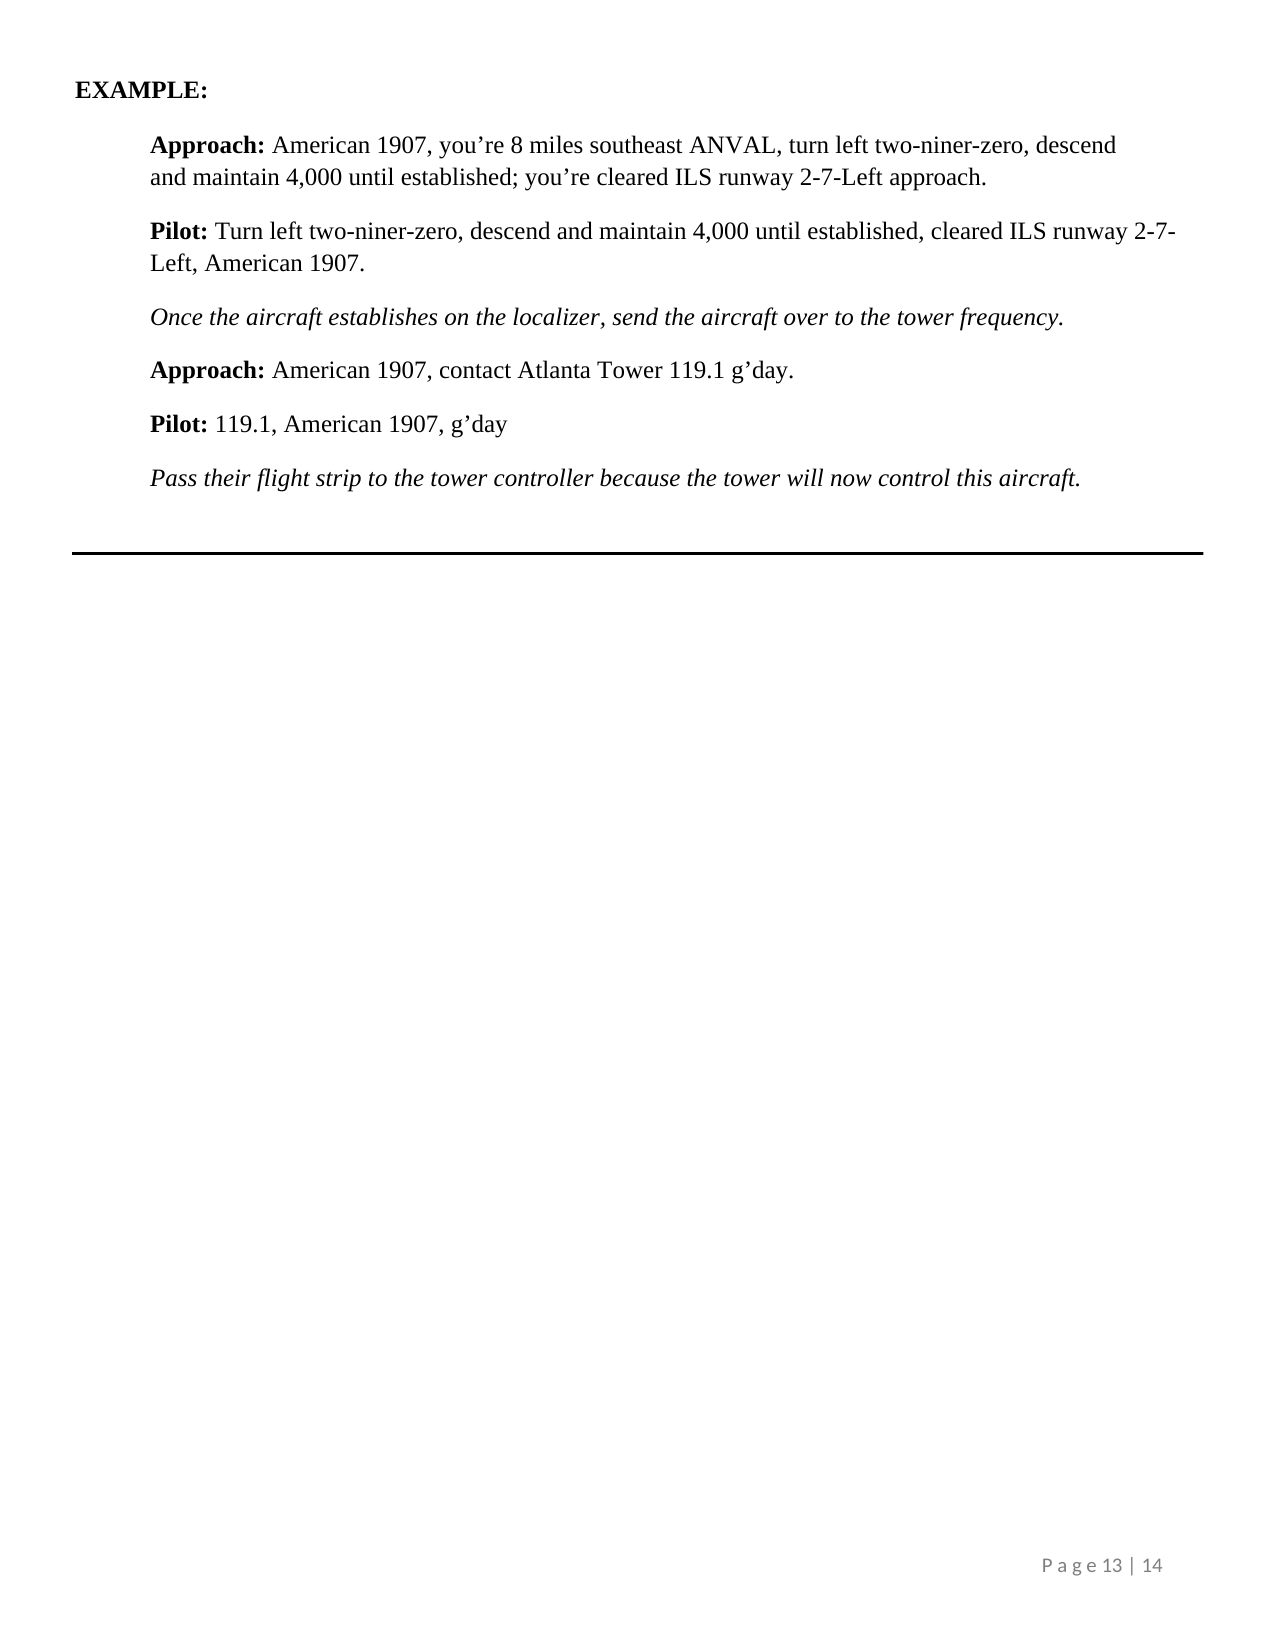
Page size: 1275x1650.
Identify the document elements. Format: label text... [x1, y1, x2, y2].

text Approach: American 1907, contact Atlanta Tower 119.1 g’day. [150, 356, 1185, 384]
text Once the aircraft establishes on the localizer, send the aircraft over to the tower frequency. [150, 302, 1185, 330]
text Approach: American 1907, you’re 8 miles southeast ANVAL, turn left two-niner-zero, descend and maintain 4,000 until established; you’re cleared ILS runway 2-7-Left approach. [150, 130, 1158, 190]
text P a g e 13 | 14 [1042, 1552, 1185, 1577]
text EXAMPLE: [75, 75, 1185, 103]
text Pilot: 119.1, American 1907, g’day [150, 409, 1185, 438]
text Pilot: Turn left two-niner-zero, descend and maintain 4,000 until established, cleared ILS runway 2-7-Left, American 1907. [150, 216, 1177, 277]
text Pass their flight strip to the tower controller because the tower will now control this aircraft. [150, 463, 1185, 492]
